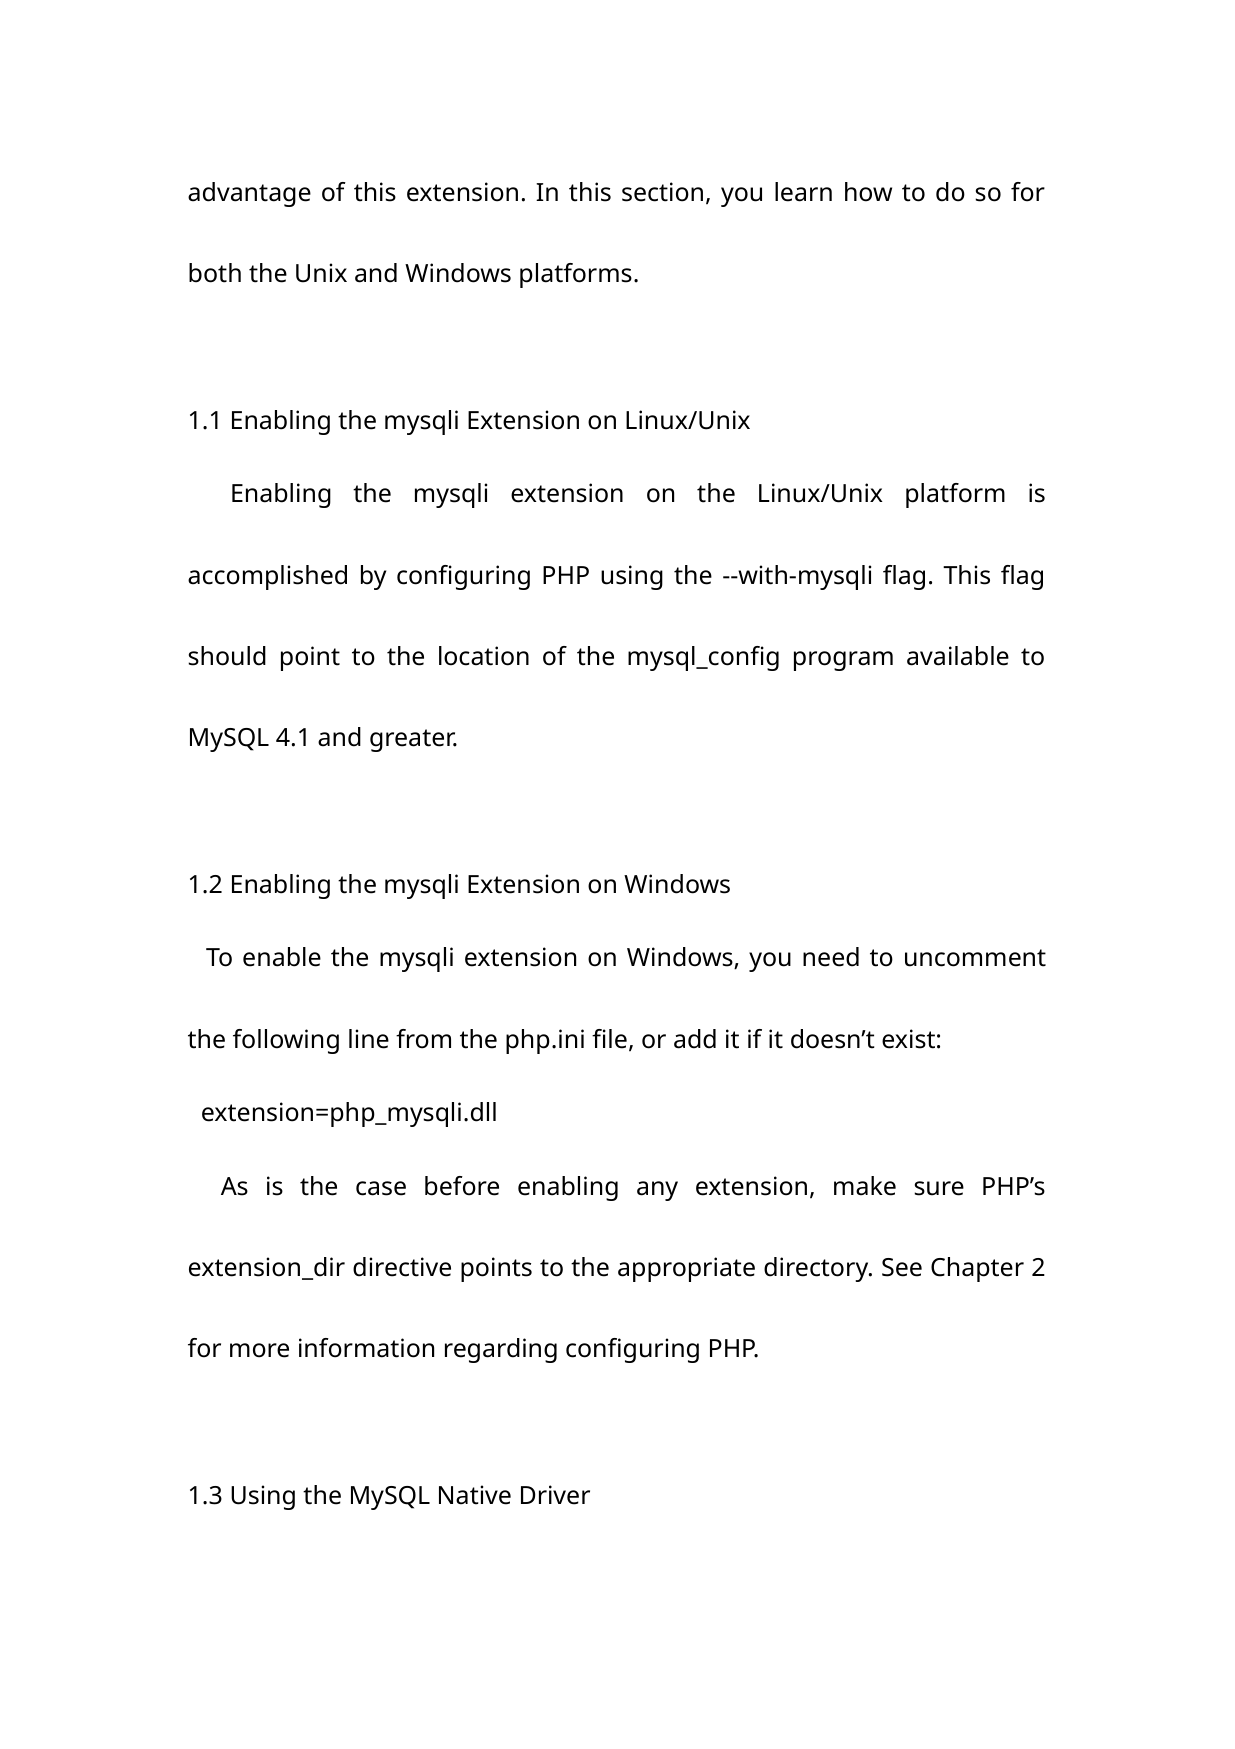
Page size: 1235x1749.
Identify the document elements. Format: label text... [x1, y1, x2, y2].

text As is the case before enabling any extension, make sure PHP’s extension_dir directive points to the appropriate directory. See Chapter 2 for more information regarding configuring PHP. [187, 1153, 1047, 1380]
text 1.1 Enabling the mysqli Extension on Linux/Unix [187, 387, 1047, 452]
text To enable the mysqli extension on Windows, you need to uncomment the following line from the php.ini file, or add it if it doesn’t exist: [187, 925, 1047, 1071]
text Enabling the mysqli extension on the Linux/Unix platform is accomplished by configuring PHP using the --with-mysqli flag. This flag should point to the location of the mysql_config program available to MySQL 4.1 and greater. [187, 461, 1047, 769]
text 1.3 Using the MySQL Native Driver [187, 1462, 1047, 1527]
text 1.2 Enabling the mysqli Extension on Windows [187, 851, 1047, 916]
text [187, 159, 1047, 305]
text extension=php_mysqli.dll [187, 1079, 1047, 1144]
